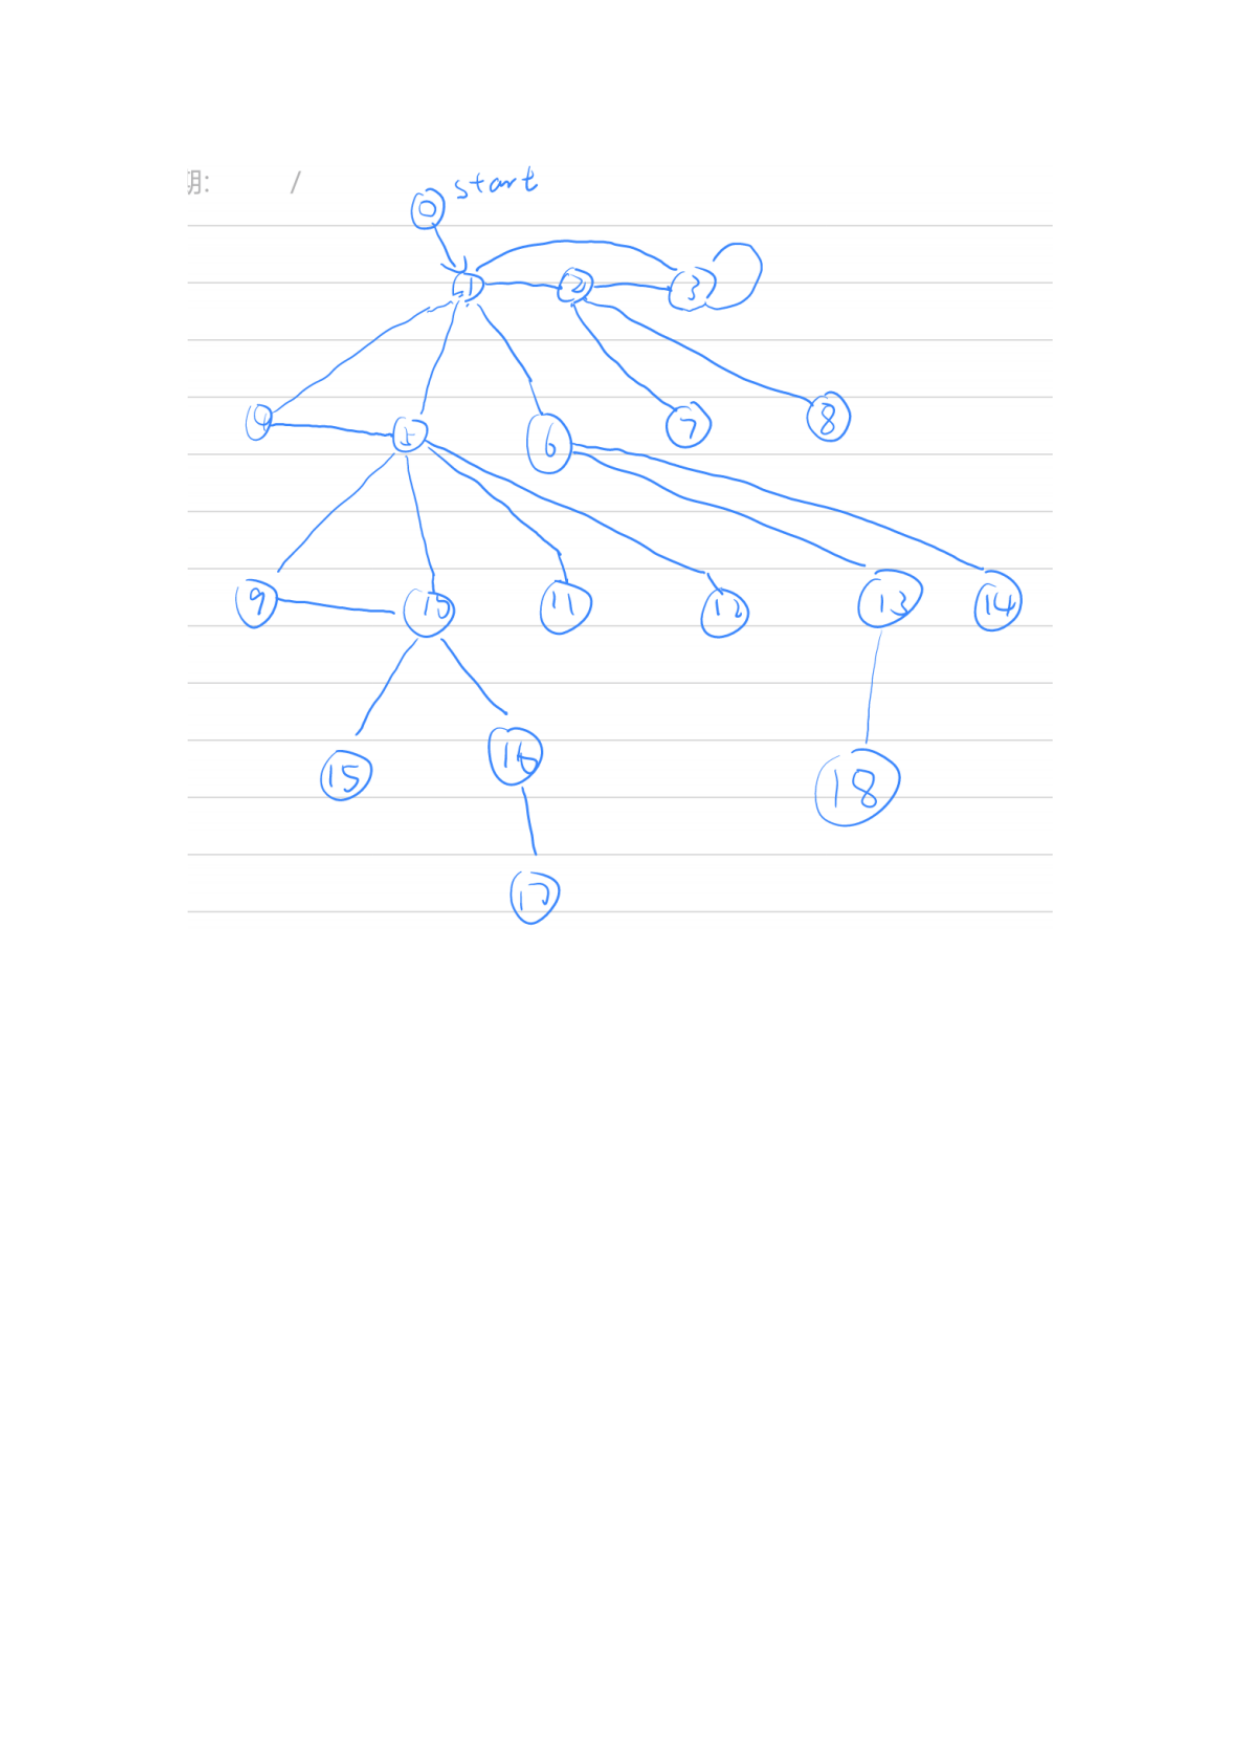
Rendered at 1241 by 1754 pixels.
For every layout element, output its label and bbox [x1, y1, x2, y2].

picture [187, 162, 1053, 948]
